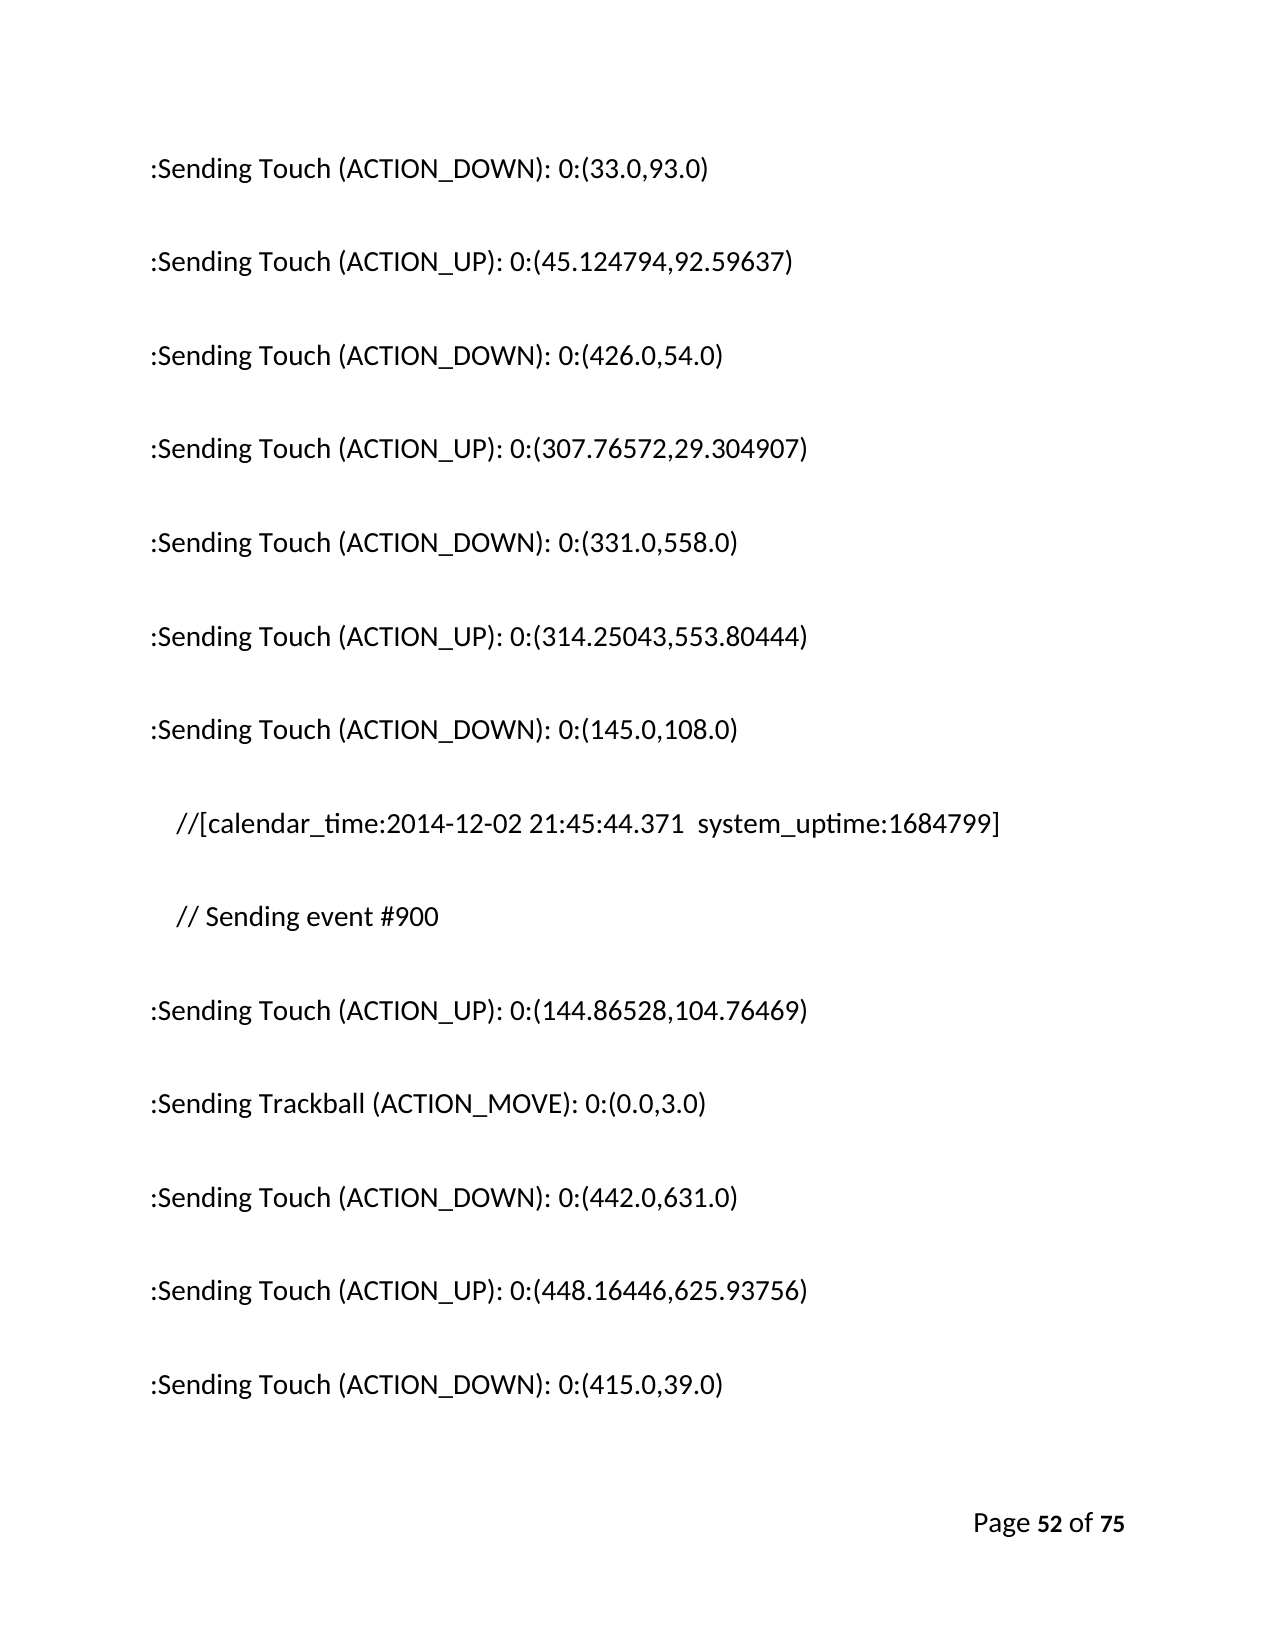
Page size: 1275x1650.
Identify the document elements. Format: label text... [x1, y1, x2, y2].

text :Sending Touch (ACTION_UP): 0:(144.86528,104.76469) [150, 992, 1125, 1066]
text :Sending Touch (ACTION_DOWN): 0:(426.0,54.0) [150, 337, 1125, 411]
text :Sending Touch (ACTION_DOWN): 0:(331.0,558.0) [150, 524, 1125, 598]
text // Sending event #900 [150, 898, 1125, 972]
text :Sending Touch (ACTION_UP): 0:(45.124794,92.59637) [150, 243, 1125, 318]
text //[calendar_time:2014-12-02 21:45:44.371 system_uptime:1684799] [150, 805, 1125, 879]
text :Sending Touch (ACTION_DOWN): 0:(33.0,93.0) [150, 150, 1125, 224]
text :Sending Touch (ACTION_DOWN): 0:(145.0,108.0) [150, 711, 1125, 785]
text :Sending Touch (ACTION_DOWN): 0:(415.0,39.0) [150, 1366, 1125, 1440]
text :Sending Touch (ACTION_DOWN): 0:(442.0,631.0) [150, 1179, 1125, 1253]
text :Sending Touch (ACTION_UP): 0:(307.76572,29.304907) [150, 431, 1125, 505]
text :Sending Touch (ACTION_UP): 0:(448.16446,625.93756) [150, 1272, 1125, 1347]
text :Sending Trackball (ACTION_MOVE): 0:(0.0,3.0) [150, 1085, 1125, 1159]
text :Sending Touch (ACTION_UP): 0:(314.25043,553.80444) [150, 618, 1125, 692]
